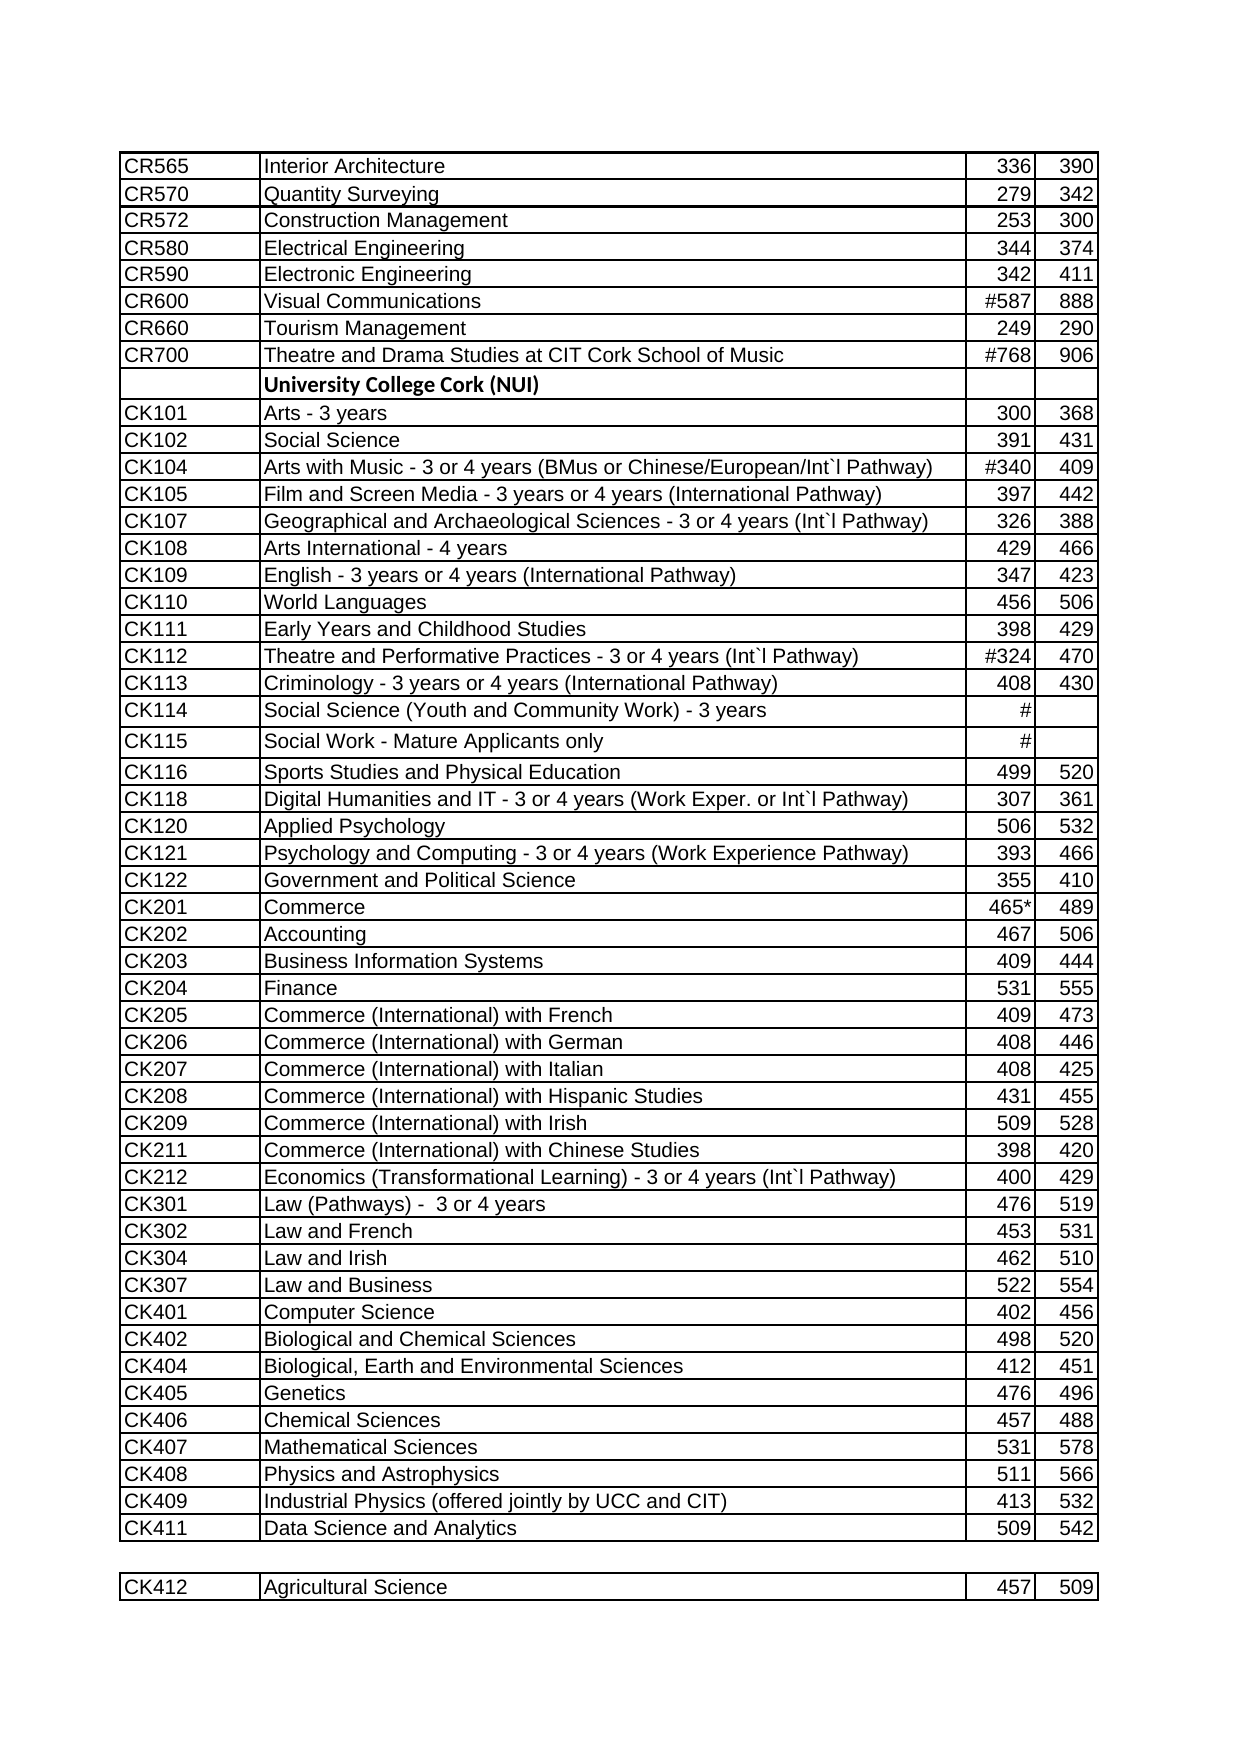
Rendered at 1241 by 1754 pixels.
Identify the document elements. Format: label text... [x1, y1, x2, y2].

table_cell 566 [1036, 1461, 1097, 1486]
table_cell CK304 [121, 1245, 259, 1270]
table_cell CR660 [121, 315, 259, 340]
table_cell #340 [967, 454, 1034, 479]
table_cell Law and French [261, 1218, 965, 1243]
table_cell Tourism Management [261, 315, 965, 340]
table_cell Biological, Earth and Environmental Sciences [261, 1353, 965, 1378]
table_cell 446 [1036, 1029, 1097, 1054]
table_cell Law (Pathways) - 3 or 4 years [261, 1191, 965, 1216]
table_cell Economics (Transformational Learning) - 3 or 4 years (Int`l Pathway) [261, 1164, 965, 1189]
table_cell 429 [967, 535, 1034, 560]
table_cell 473 [1036, 1002, 1097, 1027]
table_header 457 [967, 1574, 1034, 1599]
table_cell Digital Humanities and IT - 3 or 4 years (Work Exper. or Int`l Pathway) [261, 786, 965, 811]
table_header CK412 [121, 1574, 259, 1599]
table_cell 431 [1036, 427, 1097, 452]
table_cell 374 [1036, 234, 1097, 259]
table_cell CK404 [121, 1353, 259, 1378]
table_cell CK110 [121, 589, 259, 614]
table_cell 444 [1036, 948, 1097, 973]
table_cell CK204 [121, 975, 259, 1000]
table_cell 457 [967, 1407, 1034, 1432]
table_cell CR570 [121, 180, 259, 205]
table_cell 496 [1036, 1380, 1097, 1404]
table_cell 531 [1036, 1218, 1097, 1243]
table_cell World Languages [261, 589, 965, 614]
table_cell CK408 [121, 1461, 259, 1486]
table_cell CR700 [121, 342, 259, 367]
table_cell 402 [967, 1299, 1034, 1324]
table_cell 509 [967, 1110, 1034, 1135]
table_cell CK206 [121, 1029, 259, 1054]
table_cell Geographical and Archaeological Sciences - 3 or 4 years (Int`l Pathway) [261, 508, 965, 533]
table_cell 300 [967, 400, 1034, 425]
table_cell Social Science (Youth and Community Work) - 3 years [261, 697, 965, 726]
table_cell CK207 [121, 1056, 259, 1081]
table_cell CK120 [121, 813, 259, 838]
table_cell CK108 [121, 535, 259, 560]
table_cell 456 [967, 589, 1034, 614]
table_cell 506 [1036, 589, 1097, 614]
table_cell CK302 [121, 1218, 259, 1243]
table_cell 429 [1036, 616, 1097, 641]
table_cell #587 [967, 288, 1034, 313]
table_cell Film and Screen Media - 3 years or 4 years (International Pathway) [261, 481, 965, 506]
table_cell 430 [1036, 670, 1097, 695]
table_cell Commerce (International) with Italian [261, 1056, 965, 1081]
table_cell CR580 [121, 234, 259, 259]
table_cell 489 [1036, 894, 1097, 919]
table_cell 390 [1036, 154, 1097, 178]
table_cell 409 [967, 948, 1034, 973]
table_cell Arts International - 4 years [261, 535, 965, 560]
table_cell Social Science [261, 427, 965, 452]
table_cell CK116 [121, 759, 259, 784]
table_cell [1036, 697, 1097, 726]
table_cell 300 [1036, 208, 1097, 232]
table_cell CK301 [121, 1191, 259, 1216]
table_header 509 [1036, 1574, 1097, 1599]
table_cell 462 [967, 1245, 1034, 1270]
table_cell CK411 [121, 1515, 259, 1539]
table_cell 488 [1036, 1407, 1097, 1432]
table_cell 466 [1036, 840, 1097, 865]
table_header Agricultural Science [261, 1574, 965, 1599]
table_cell Quantity Surveying [261, 180, 965, 205]
table_cell 290 [1036, 315, 1097, 340]
table_cell 465* [967, 894, 1034, 919]
table_cell 342 [1036, 180, 1097, 205]
table_cell Biological and Chemical Sciences [261, 1326, 965, 1351]
table_cell Data Science and Analytics [261, 1515, 965, 1539]
table_cell 506 [967, 813, 1034, 838]
table_cell CK109 [121, 562, 259, 587]
table_cell 420 [1036, 1137, 1097, 1162]
table_cell CR572 [121, 208, 259, 232]
table_cell 555 [1036, 975, 1097, 1000]
table_cell 391 [967, 427, 1034, 452]
table_cell CK112 [121, 643, 259, 668]
table_cell Early Years and Childhood Studies [261, 616, 965, 641]
table_cell 326 [967, 508, 1034, 533]
table_cell # [967, 728, 1034, 757]
table_cell 509 [967, 1515, 1034, 1539]
table_cell 409 [1036, 454, 1097, 479]
table_cell CR590 [121, 261, 259, 286]
table_cell 429 [1036, 1164, 1097, 1189]
table_cell University College Cork (NUI) [261, 369, 965, 398]
table_cell Mathematical Sciences [261, 1434, 965, 1458]
table_cell 398 [967, 616, 1034, 641]
table_cell 279 [967, 180, 1034, 205]
table_cell CR600 [121, 288, 259, 313]
table_cell Applied Psychology [261, 813, 965, 838]
table_cell CK307 [121, 1272, 259, 1297]
table_cell 578 [1036, 1434, 1097, 1458]
table_cell 413 [967, 1488, 1034, 1512]
table_cell 368 [1036, 400, 1097, 425]
table_cell Industrial Physics (offered jointly by UCC and CIT) [261, 1488, 965, 1512]
table_cell 532 [1036, 1488, 1097, 1512]
table_cell 397 [967, 481, 1034, 506]
table_cell Government and Political Science [261, 867, 965, 892]
table_cell 470 [1036, 643, 1097, 668]
table_cell 511 [967, 1461, 1034, 1486]
table_cell 531 [967, 1434, 1034, 1458]
table_cell 412 [967, 1353, 1034, 1378]
table_cell 453 [967, 1218, 1034, 1243]
table_cell CR565 [121, 154, 259, 178]
table_cell 456 [1036, 1299, 1097, 1324]
table_cell Commerce (International) with Hispanic Studies [261, 1083, 965, 1108]
table_cell Genetics [261, 1380, 965, 1404]
table_cell # [967, 697, 1034, 726]
table_cell CK401 [121, 1299, 259, 1324]
table_cell Computer Science [261, 1299, 965, 1324]
table_cell CK205 [121, 1002, 259, 1027]
table_cell Business Information Systems [261, 948, 965, 973]
table_cell 498 [967, 1326, 1034, 1351]
table_cell 307 [967, 786, 1034, 811]
table_cell Arts with Music - 3 or 4 years (BMus or Chinese/European/Int`l Pathway) [261, 454, 965, 479]
table_cell 906 [1036, 342, 1097, 367]
table_cell 361 [1036, 786, 1097, 811]
table_cell 344 [967, 234, 1034, 259]
table_cell CK201 [121, 894, 259, 919]
table_cell [121, 369, 259, 398]
table_cell 408 [967, 1029, 1034, 1054]
table_cell CK208 [121, 1083, 259, 1108]
table_cell Commerce (International) with German [261, 1029, 965, 1054]
table_cell Law and Business [261, 1272, 965, 1297]
table_cell 499 [967, 759, 1034, 784]
table_cell 408 [967, 670, 1034, 695]
table_cell 476 [967, 1380, 1034, 1404]
table_cell Finance [261, 975, 965, 1000]
table_cell 431 [967, 1083, 1034, 1108]
table_cell 888 [1036, 288, 1097, 313]
table_cell Construction Management [261, 208, 965, 232]
table_cell 409 [967, 1002, 1034, 1027]
table_cell 455 [1036, 1083, 1097, 1108]
table_cell 528 [1036, 1110, 1097, 1135]
table_cell [1036, 728, 1097, 757]
table_cell CK105 [121, 481, 259, 506]
table_cell 506 [1036, 921, 1097, 946]
table_cell 554 [1036, 1272, 1097, 1297]
table_cell Criminology - 3 years or 4 years (International Pathway) [261, 670, 965, 695]
table_cell Visual Communications [261, 288, 965, 313]
table_cell Physics and Astrophysics [261, 1461, 965, 1486]
table_cell CK107 [121, 508, 259, 533]
table_cell CK104 [121, 454, 259, 479]
table_cell CK102 [121, 427, 259, 452]
table_cell 355 [967, 867, 1034, 892]
table_cell 542 [1036, 1515, 1097, 1539]
table_cell 476 [967, 1191, 1034, 1216]
table_cell Interior Architecture [261, 154, 965, 178]
table_cell 442 [1036, 481, 1097, 506]
table_cell 522 [967, 1272, 1034, 1297]
table_cell 253 [967, 208, 1034, 232]
table_cell 410 [1036, 867, 1097, 892]
table_cell 451 [1036, 1353, 1097, 1378]
table_cell CK111 [121, 616, 259, 641]
table_cell [967, 369, 1034, 398]
table_cell CK402 [121, 1326, 259, 1351]
table_cell Commerce (International) with Chinese Studies [261, 1137, 965, 1162]
table_cell #768 [967, 342, 1034, 367]
table_cell 393 [967, 840, 1034, 865]
table_cell CK209 [121, 1110, 259, 1135]
table_cell 388 [1036, 508, 1097, 533]
table_cell CK121 [121, 840, 259, 865]
table_cell CK122 [121, 867, 259, 892]
table_cell English - 3 years or 4 years (International Pathway) [261, 562, 965, 587]
table_cell CK115 [121, 728, 259, 757]
table_cell CK113 [121, 670, 259, 695]
table_cell 398 [967, 1137, 1034, 1162]
table_cell 408 [967, 1056, 1034, 1081]
table_cell 519 [1036, 1191, 1097, 1216]
table_cell Chemical Sciences [261, 1407, 965, 1432]
table_cell CK114 [121, 697, 259, 726]
table_cell 510 [1036, 1245, 1097, 1270]
table_cell CK406 [121, 1407, 259, 1432]
table_cell CK409 [121, 1488, 259, 1512]
table_cell Social Work - Mature Applicants only [261, 728, 965, 757]
table_cell 336 [967, 154, 1034, 178]
table_cell CK212 [121, 1164, 259, 1189]
table_cell 531 [967, 975, 1034, 1000]
table_cell 467 [967, 921, 1034, 946]
table_cell 347 [967, 562, 1034, 587]
table_cell 400 [967, 1164, 1034, 1189]
table_cell 249 [967, 315, 1034, 340]
table_cell Electronic Engineering [261, 261, 965, 286]
table_cell CK202 [121, 921, 259, 946]
table_cell CK211 [121, 1137, 259, 1162]
table_cell 532 [1036, 813, 1097, 838]
table_cell Electrical Engineering [261, 234, 965, 259]
table_cell 342 [967, 261, 1034, 286]
table_cell Theatre and Performative Practices - 3 or 4 years (Int`l Pathway) [261, 643, 965, 668]
table_cell Commerce [261, 894, 965, 919]
table_cell Psychology and Computing - 3 or 4 years (Work Experience Pathway) [261, 840, 965, 865]
table_cell Commerce (International) with Irish [261, 1110, 965, 1135]
table_cell 411 [1036, 261, 1097, 286]
table_cell CK407 [121, 1434, 259, 1458]
table_cell Theatre and Drama Studies at CIT Cork School of Music [261, 342, 965, 367]
table_cell CK118 [121, 786, 259, 811]
table_cell 466 [1036, 535, 1097, 560]
table_cell CK101 [121, 400, 259, 425]
table_cell 520 [1036, 1326, 1097, 1351]
table_cell Accounting [261, 921, 965, 946]
table_cell CK405 [121, 1380, 259, 1404]
table_cell #324 [967, 643, 1034, 668]
table_cell 425 [1036, 1056, 1097, 1081]
table_cell 520 [1036, 759, 1097, 784]
table_cell Sports Studies and Physical Education [261, 759, 965, 784]
table_cell Commerce (International) with French [261, 1002, 965, 1027]
table_cell 423 [1036, 562, 1097, 587]
table_cell CK203 [121, 948, 259, 973]
table_cell [1036, 369, 1097, 398]
table_cell Law and Irish [261, 1245, 965, 1270]
table_cell Arts - 3 years [261, 400, 965, 425]
